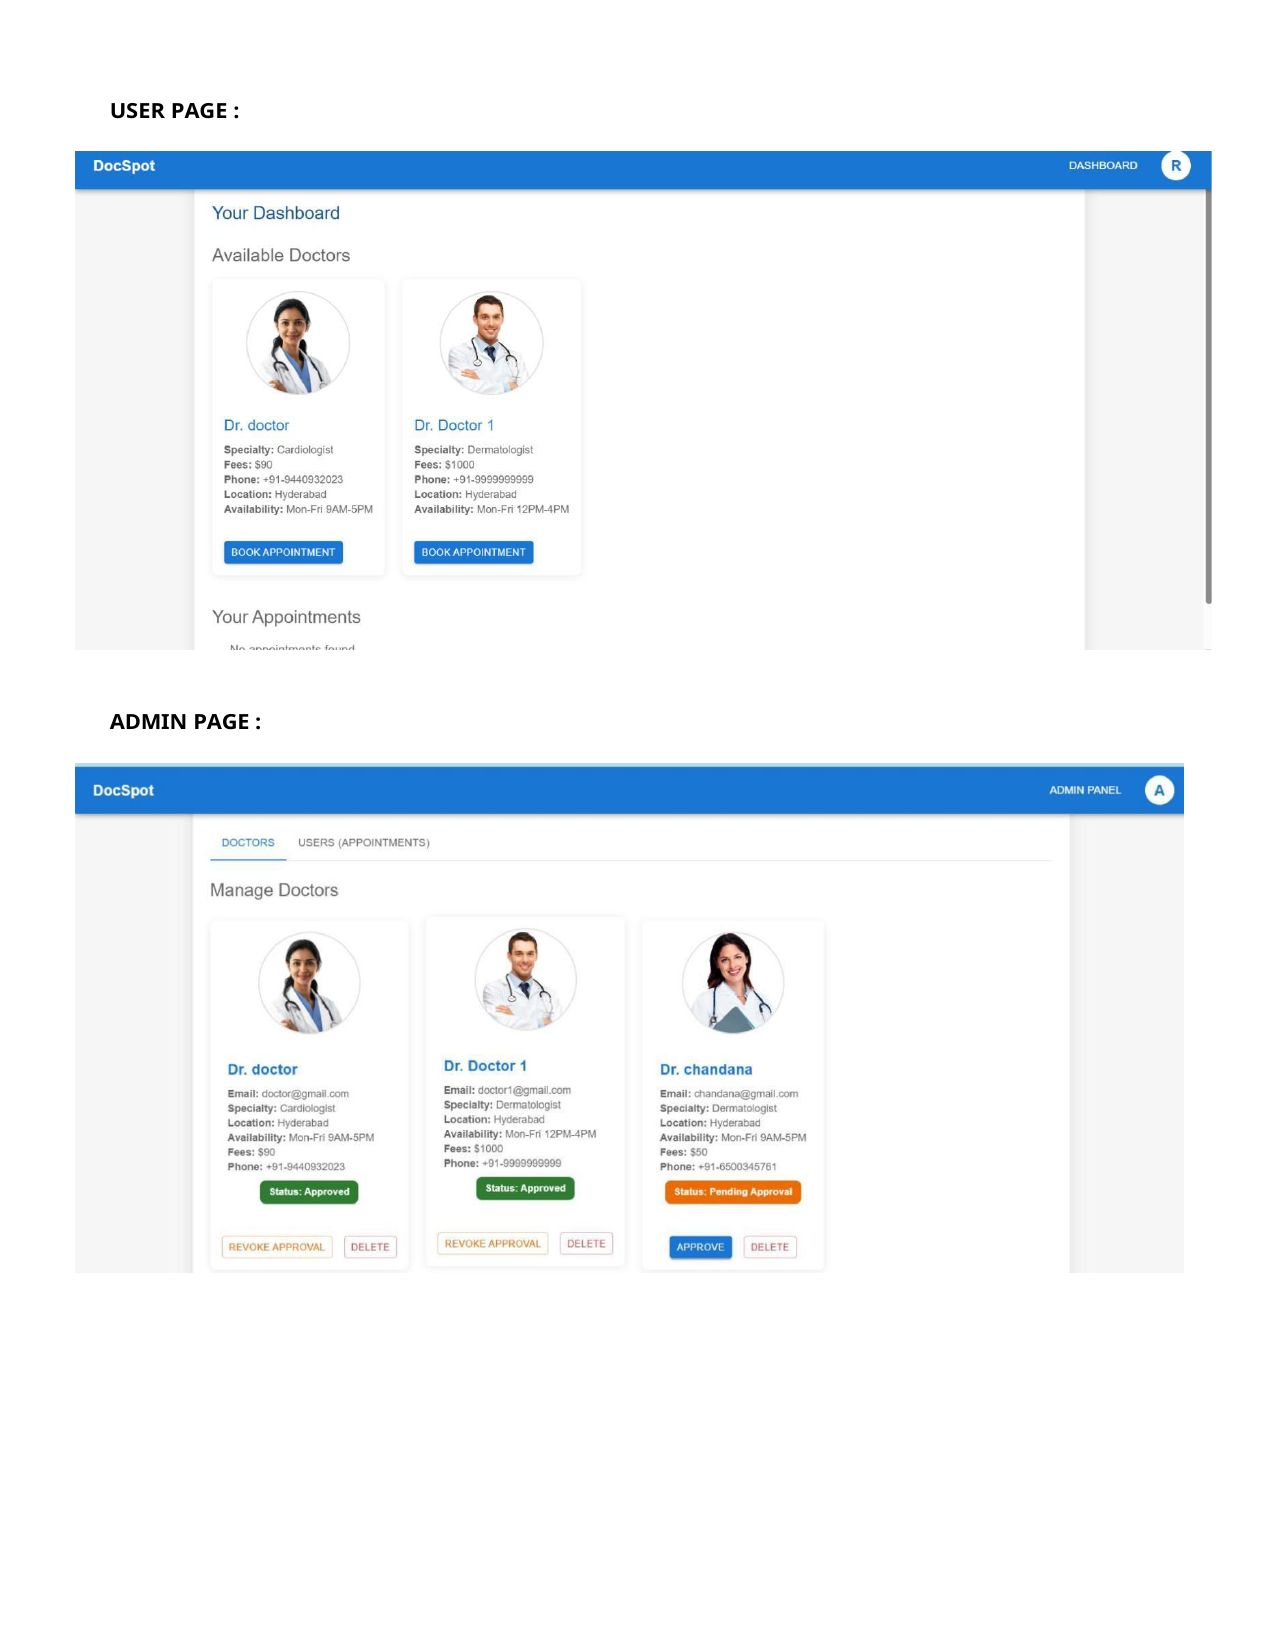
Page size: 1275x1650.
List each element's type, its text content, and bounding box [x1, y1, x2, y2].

picture [75, 151, 1212, 650]
text ADMIN PAGE : [109, 707, 1210, 736]
text USER PAGE : [109, 96, 1210, 124]
picture [75, 763, 1184, 1273]
